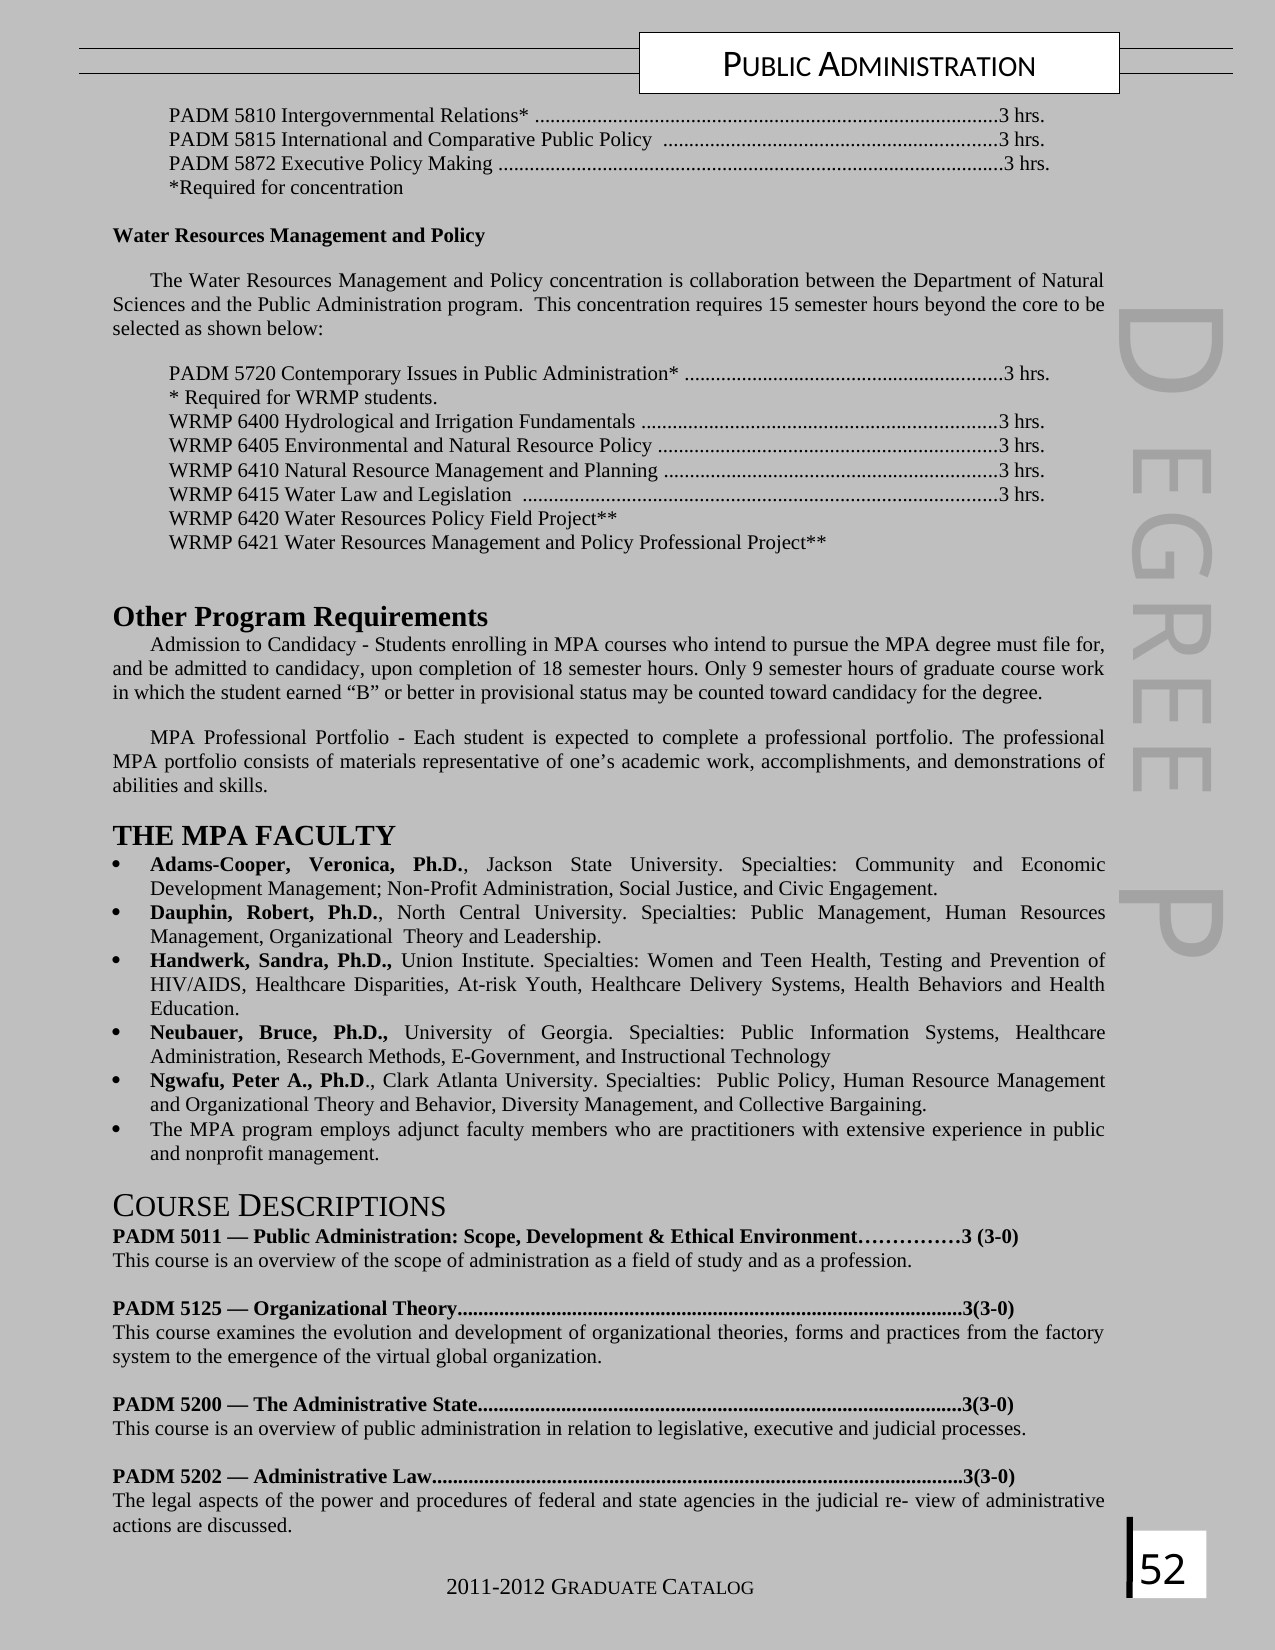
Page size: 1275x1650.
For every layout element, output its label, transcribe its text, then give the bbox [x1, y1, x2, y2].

text PADM 5125 — Organizational Theory.................................................................................................3(3-0) [112, 1296, 1106, 1320]
text Water Resources Management and Policy [112, 223, 1125, 247]
text Admission to Candidacy - Students enrolling in MPA courses who intend to pursue the MPA degree must file for, and be admitted to candidacy, upon completion of 18 semester hours. Only 9 semester hours of graduate course work in which the student earned “B” or better in provisional status may be counted toward candidacy for the degree. [112, 632, 1106, 704]
text PADM 5200 — The Administrative State.............................................................................................3(3-0) [112, 1392, 1106, 1416]
text WRMP 6400 Hydrological and Irrigation Fundamentals 3 hrs. [112, 409, 1125, 433]
text WRMP 6405 Environmental and Natural Resource Policy 3 hrs. [112, 433, 1125, 457]
text WRMP 6415 Water Law and Legislation 3 hrs. [112, 482, 1125, 506]
list The MPA program employs adjunct faculty members who are practitioners with extensive experience in public and nonprofit management. [112, 1116, 1106, 1164]
text PADM 5815 International and Comparative Public Policy 3 hrs. [112, 127, 1125, 151]
text MPA Professional Portfolio - Each student is expected to complete a professional portfolio. The professional MPA portfolio consists of materials representative of one’s academic work, accomplishments, and demonstrations of abilities and skills. [112, 725, 1106, 797]
text The Water Resources Management and Policy concentration is collaboration between the Department of Natural Sciences and the Public Administration program. This concentration requires 15 semester hours beyond the core to be selected as shown below: [112, 268, 1106, 340]
subtitle THE MPA FACULTY [75, 818, 1125, 852]
list Neubauer, Bruce, Ph.D., University of Georgia. Specialties: Public Information Systems, Healthcare Administration, Research Methods, E-Government, and Instructional Technology [112, 1020, 1106, 1068]
text PADM 5810 Intergovernmental Relations* 3 hrs. [112, 103, 1125, 127]
subtitle COURSE DESCRIPTIONS [112, 1185, 1106, 1224]
text WRMP 6421 Water Resources Management and Policy Professional Project** [112, 530, 1125, 554]
text *Required for concentration [112, 175, 1125, 199]
text This course is an overview of public administration in relation to legislative, executive and judicial processes. [112, 1416, 1106, 1440]
text PADM 5202 — Administrative Law......................................................................................................3(3-0) [112, 1464, 1106, 1488]
text This course is an overview of the scope of administration as a field of study and as a profession. [112, 1248, 1106, 1272]
text WRMP 6420 Water Resources Policy Field Project** [112, 506, 1125, 530]
text PADM 5011 — Public Administration: Scope, Development & Ethical Environment……………3 (3-0) [112, 1224, 1106, 1248]
text This course examines the evolution and development of organizational theories, forms and practices from the factory system to the emergence of the virtual global organization. [112, 1320, 1106, 1368]
list Dauphin, Robert, Ph.D., North Central University. Specialties: Public Management, Human Resources Management, Organizational Theory and Leadership. [112, 900, 1106, 948]
list Adams-Cooper, Veronica, Ph.D., Jackson State University. Specialties: Community and Economic Development Management; Non-Profit Administration, Social Justice, and Civic Engagement. [112, 852, 1106, 900]
list Handwerk, Sandra, Ph.D., Union Institute. Specialties: Women and Teen Health, Testing and Prevention of HIV/AIDS, Healthcare Disparities, At-risk Youth, Healthcare Delivery Systems, Health Behaviors and Health Education. [112, 948, 1106, 1020]
text * Required for WRMP students. [112, 385, 1125, 409]
text PADM 5720 Contemporary Issues in Public Administration* 3 hrs. [112, 361, 1125, 385]
text PADM 5872 Executive Policy Making 3 hrs. [112, 151, 1125, 175]
text The legal aspects of the power and procedures of federal and state agencies in the judicial re- view of administrative actions are discussed. [112, 1488, 1106, 1537]
subtitle Other Program Requirements [75, 599, 1125, 632]
text WRMP 6410 Natural Resource Management and Planning 3 hrs. [112, 457, 1125, 482]
list Ngwafu, Peter A., Ph.D., Clark Atlanta University. Specialties: Public Policy, Human Resource Management and Organizational Theory and Behavior, Diversity Management, and Collective Bargaining. [112, 1068, 1106, 1116]
